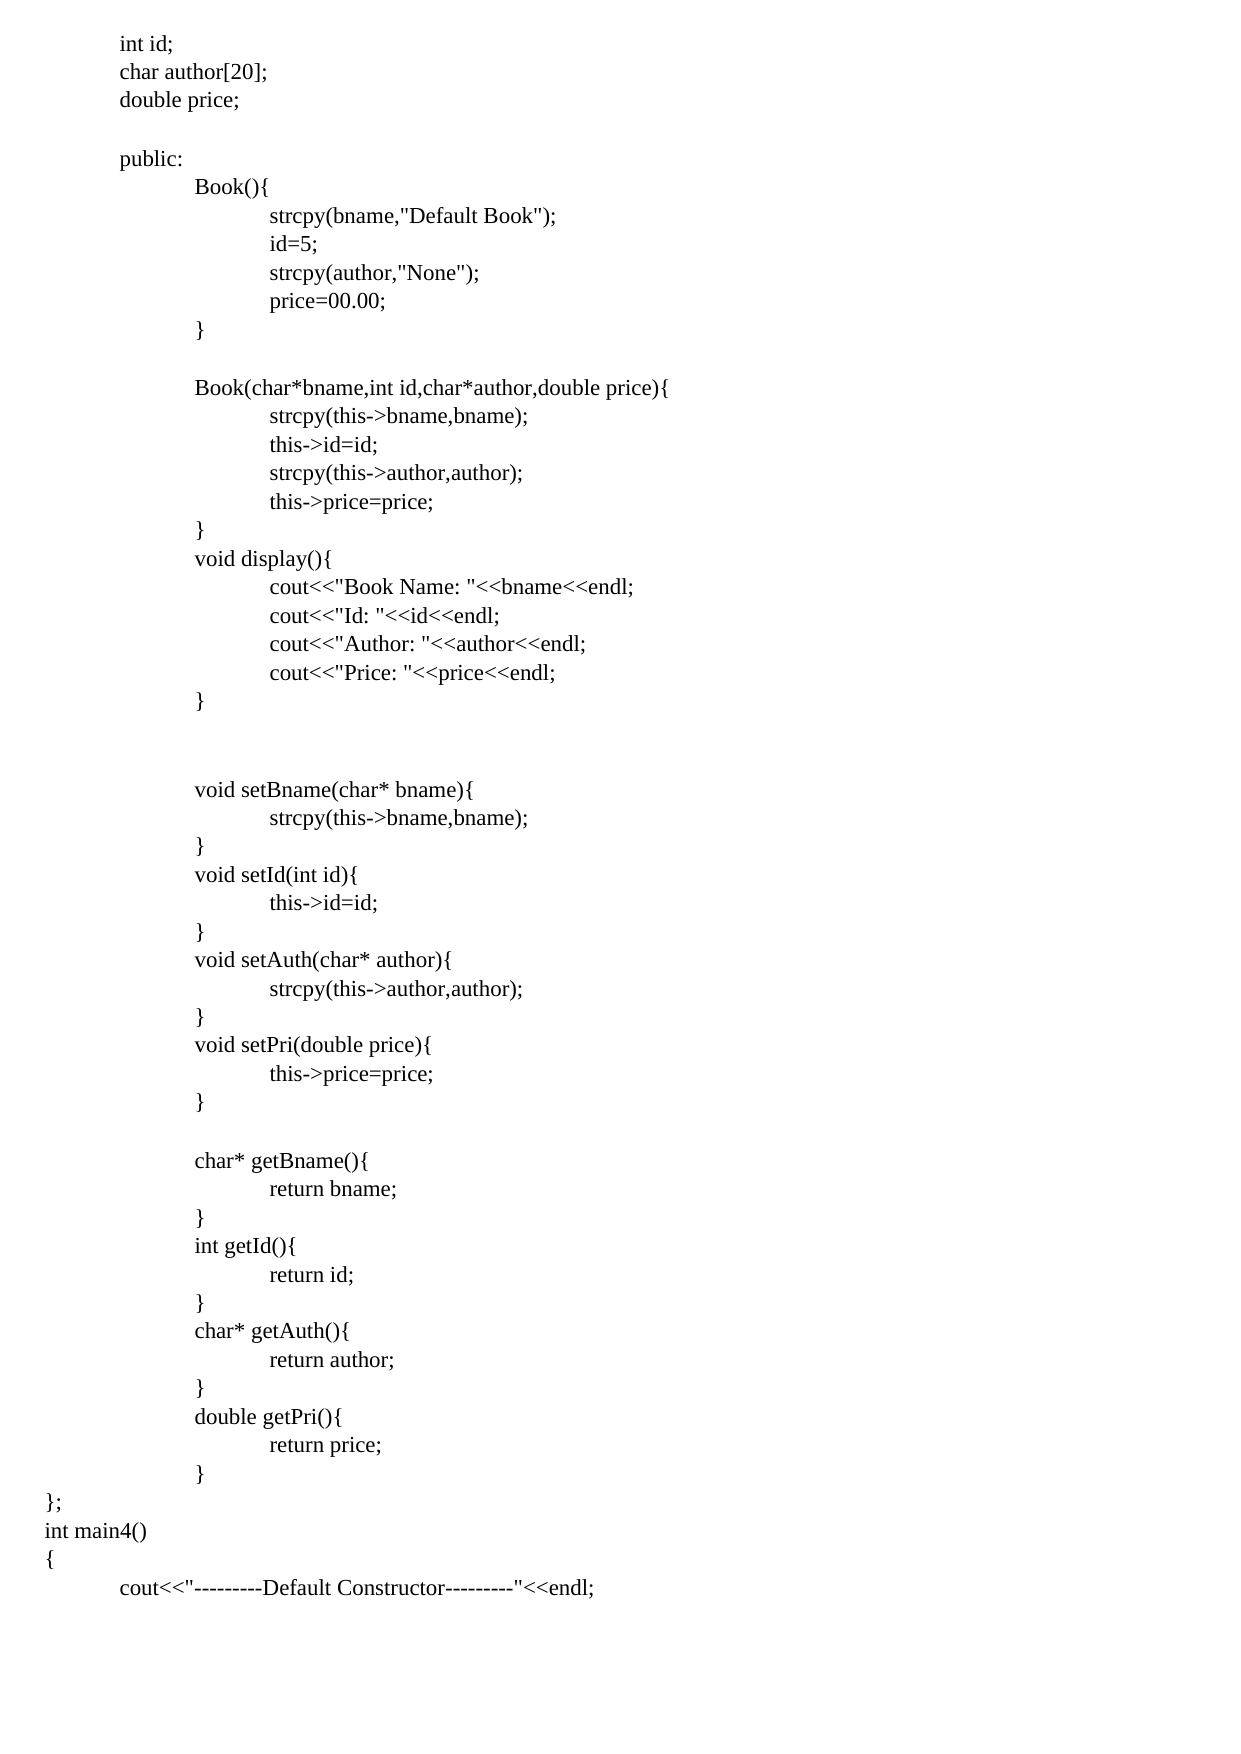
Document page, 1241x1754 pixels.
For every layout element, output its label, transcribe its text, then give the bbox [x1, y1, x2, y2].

text } [44, 918, 1090, 944]
text } [44, 1204, 1090, 1230]
text } [44, 1289, 1090, 1316]
text } [44, 832, 1090, 859]
text char* getAuth(){ [44, 1318, 1090, 1344]
text int getId(){ [44, 1232, 1090, 1259]
text this->price=price; [44, 1060, 1090, 1086]
text { [44, 1545, 1090, 1571]
text void display(){ [44, 545, 1090, 571]
text } [44, 516, 1090, 543]
text price=00.00; [44, 287, 1090, 313]
text this->id=id; [44, 431, 1090, 457]
text Book(){ [44, 173, 1090, 200]
text return author; [44, 1346, 1090, 1372]
text strcpy(this->author,author); [44, 975, 1090, 1001]
text char author[20]; [44, 58, 1090, 84]
text } [44, 1088, 1090, 1115]
text } [44, 1374, 1090, 1401]
text cout<<"Price: "<<price<<endl; [44, 658, 1090, 685]
text strcpy(this->bname,bname); [44, 804, 1090, 830]
text strcpy(this->bname,bname); [44, 403, 1090, 429]
text double getPri(){ [44, 1403, 1090, 1429]
text int id; [44, 29, 1090, 56]
text double price; [44, 86, 1090, 113]
text } [44, 1003, 1090, 1029]
text } [44, 316, 1090, 342]
text int main4() [44, 1517, 1090, 1543]
text void setBname(char* bname){ [44, 776, 1090, 802]
text this->price=price; [44, 488, 1090, 514]
text return bname; [44, 1175, 1090, 1202]
text cout<<"---------Default Constructor---------"<<endl; [44, 1573, 1090, 1600]
text id=5; [44, 230, 1090, 257]
text char* getBname(){ [44, 1147, 1090, 1173]
text Book(char*bname,int id,char*author,double price){ [44, 374, 1090, 401]
text public: [44, 145, 1090, 171]
text this->id=id; [44, 889, 1090, 916]
text strcpy(bname,"Default Book"); [44, 202, 1090, 228]
text } [44, 687, 1090, 713]
text cout<<"Book Name: "<<bname<<endl; [44, 573, 1090, 599]
text return price; [44, 1431, 1090, 1458]
text }; [44, 1488, 1090, 1514]
text void setPri(double price){ [44, 1032, 1090, 1058]
text cout<<"Id: "<<id<<endl; [44, 602, 1090, 628]
text strcpy(author,"None"); [44, 259, 1090, 285]
text void setId(int id){ [44, 861, 1090, 887]
text void setAuth(char* author){ [44, 946, 1090, 973]
text return id; [44, 1261, 1090, 1287]
text } [44, 1460, 1090, 1486]
text cout<<"Author: "<<author<<endl; [44, 630, 1090, 656]
text strcpy(this->author,author); [44, 459, 1090, 486]
